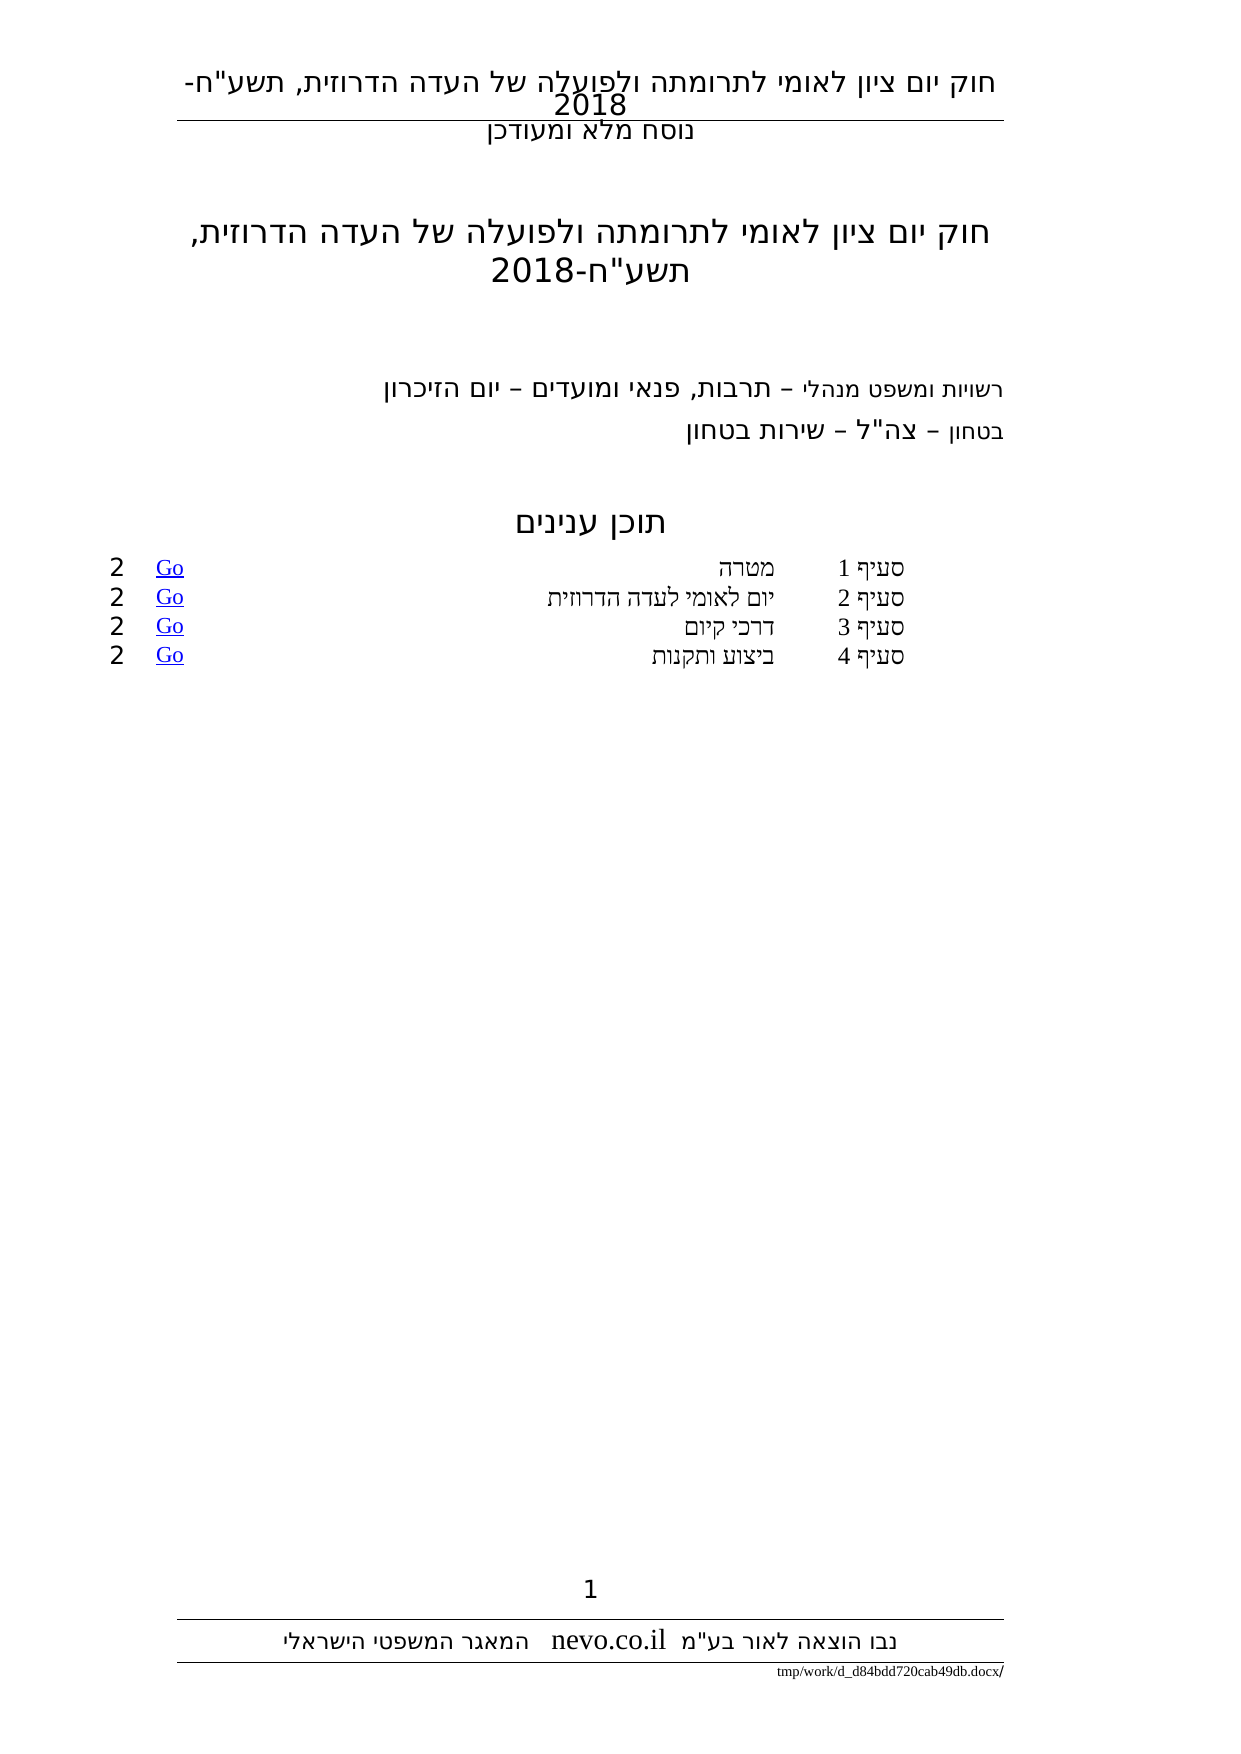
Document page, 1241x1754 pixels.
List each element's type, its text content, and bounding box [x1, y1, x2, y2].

table_cell Go [136, 612, 195, 641]
text רשויות ומשפט מנהלי – תרבות, פנאי ומועדים – יום הזיכרון [59, 373, 1004, 404]
table_cell דרכי קיום [195, 612, 786, 641]
text חוק יום ציון לאומי לתרומתה ולפועלה של העדה הדרוזית, תשע"ח-2018 [177, 212, 1004, 290]
table_header סעיף 1 [786, 554, 916, 583]
table_cell יום לאומי לעדה הדרוזית [195, 583, 786, 612]
table_cell Go [136, 641, 195, 670]
table_cell 2 [48, 612, 136, 641]
table_header Go [136, 554, 195, 583]
text תוכן ענינים [177, 502, 1004, 541]
table_header מטרה [195, 554, 786, 583]
table_cell Go [136, 583, 195, 612]
table_cell ביצוע ותקנות [195, 641, 786, 670]
text בטחון – צה"ל – שירות בטחון [59, 414, 1004, 446]
table_cell 2 [48, 583, 136, 612]
table_cell סעיף 3 [786, 612, 916, 641]
table_header 2 [48, 554, 136, 583]
table_cell סעיף 2 [786, 583, 916, 612]
table_cell 2 [48, 641, 136, 670]
table_cell סעיף 4 [786, 641, 916, 670]
